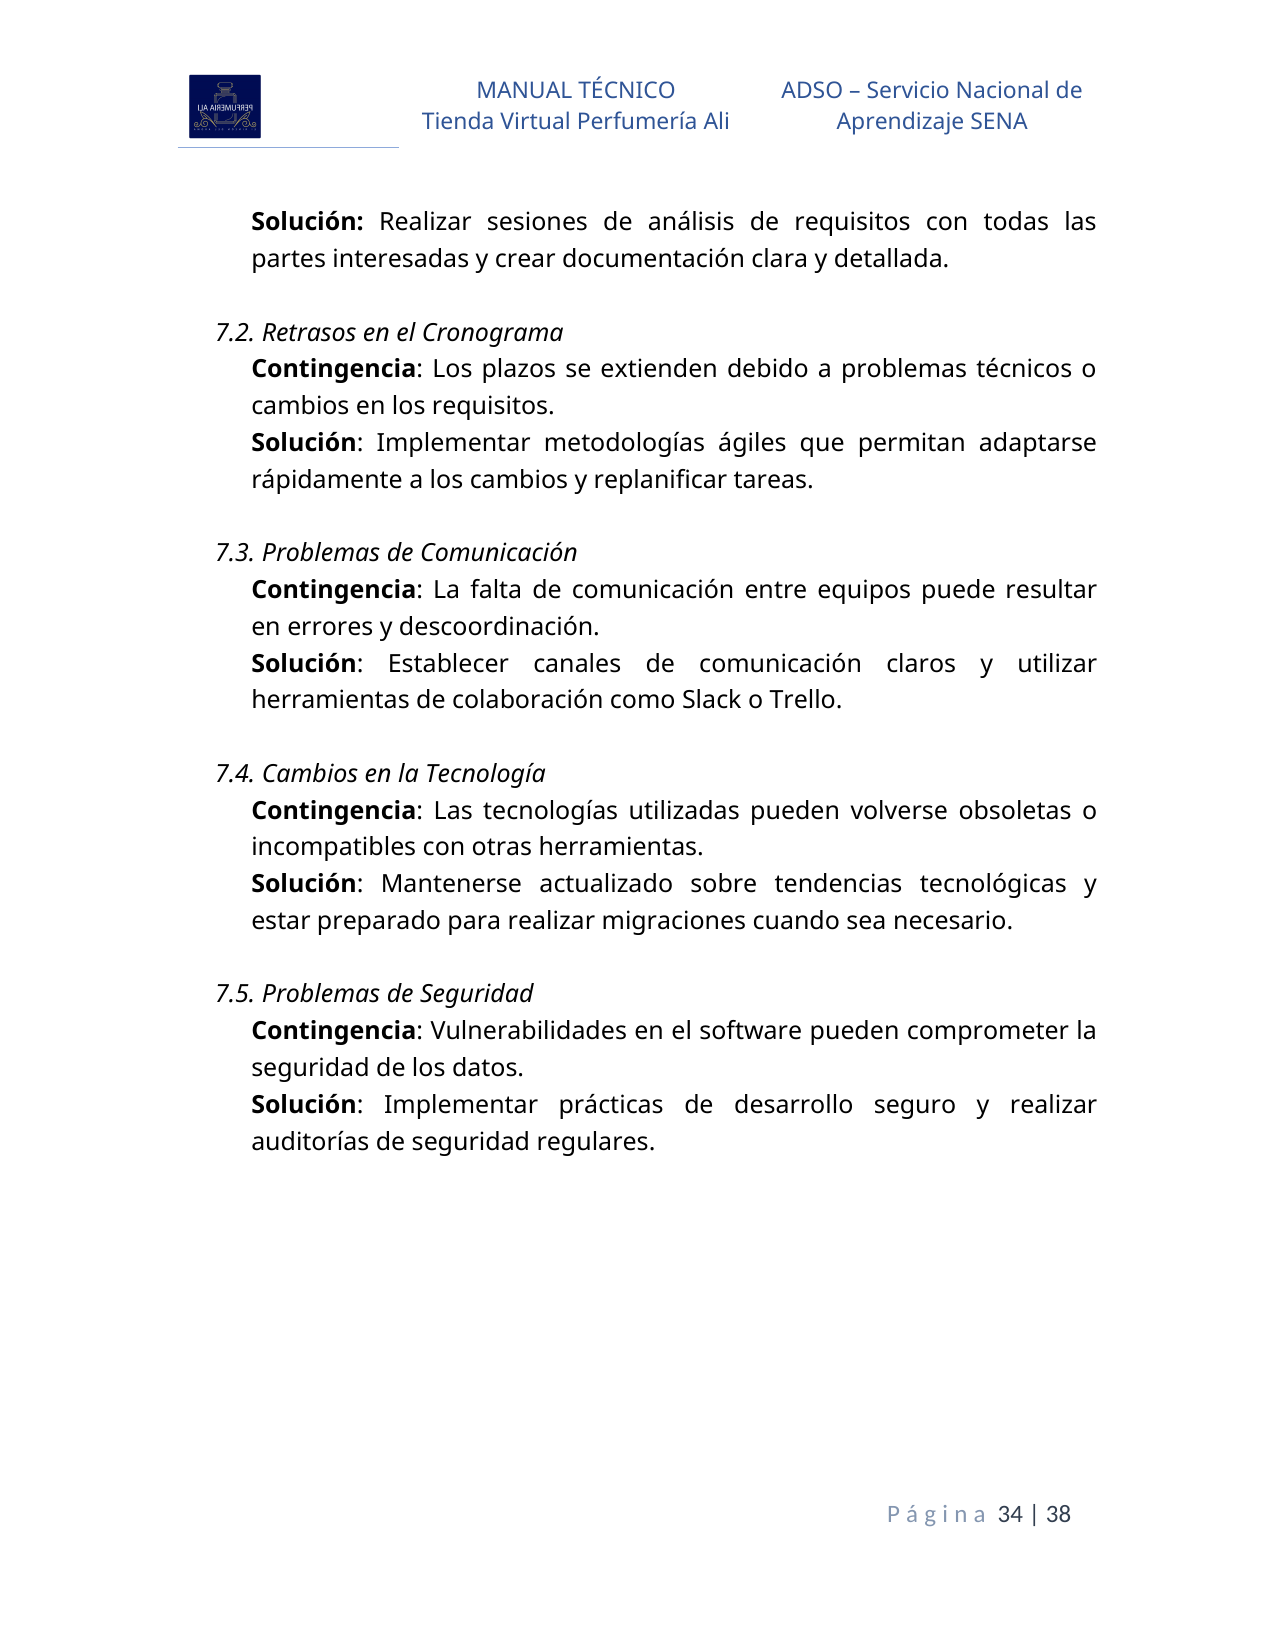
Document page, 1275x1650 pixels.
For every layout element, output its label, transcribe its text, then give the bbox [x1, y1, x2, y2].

list Solución: Mantenerse actualizado sobre tendencias tecnológicas y estar preparado para realizar migraciones cuando sea necesario. [251, 866, 1098, 937]
list Contingencia: Las tecnologías utilizadas pueden volverse obsoletas o incompatibles con otras herramientas. [251, 792, 1098, 863]
list 7.3. Problemas de Comunicación [215, 535, 1098, 569]
picture [188, 73, 262, 140]
list Solución: Realizar sesiones de análisis de requisitos con todas las partes interesadas y crear documentación clara y detallada. [251, 204, 1098, 275]
list Contingencia: Vulnerabilidades en el software pueden comprometer la seguridad de los datos. [251, 1013, 1098, 1084]
list 7.4. Cambios en la Tecnología [215, 756, 1098, 789]
list Solución: Establecer canales de comunicación claros y utilizar herramientas de colaboración como Slack o Trello. [251, 645, 1098, 716]
list Solución: Implementar prácticas de desarrollo seguro y realizar auditorías de seguridad regulares. [251, 1086, 1098, 1157]
list 7.5. Problemas de Seguridad [215, 976, 1098, 1010]
list Contingencia: La falta de comunicación entre equipos puede resultar en errores y descoordinación. [251, 572, 1098, 642]
list Solución: Implementar metodologías ágiles que permitan adaptarse rápidamente a los cambios y replanificar tareas. [251, 424, 1098, 495]
list Contingencia: Los plazos se extienden debido a problemas técnicos o cambios en los requisitos. [251, 351, 1098, 422]
list 7.2. Retrasos en el Cronograma [215, 314, 1098, 348]
